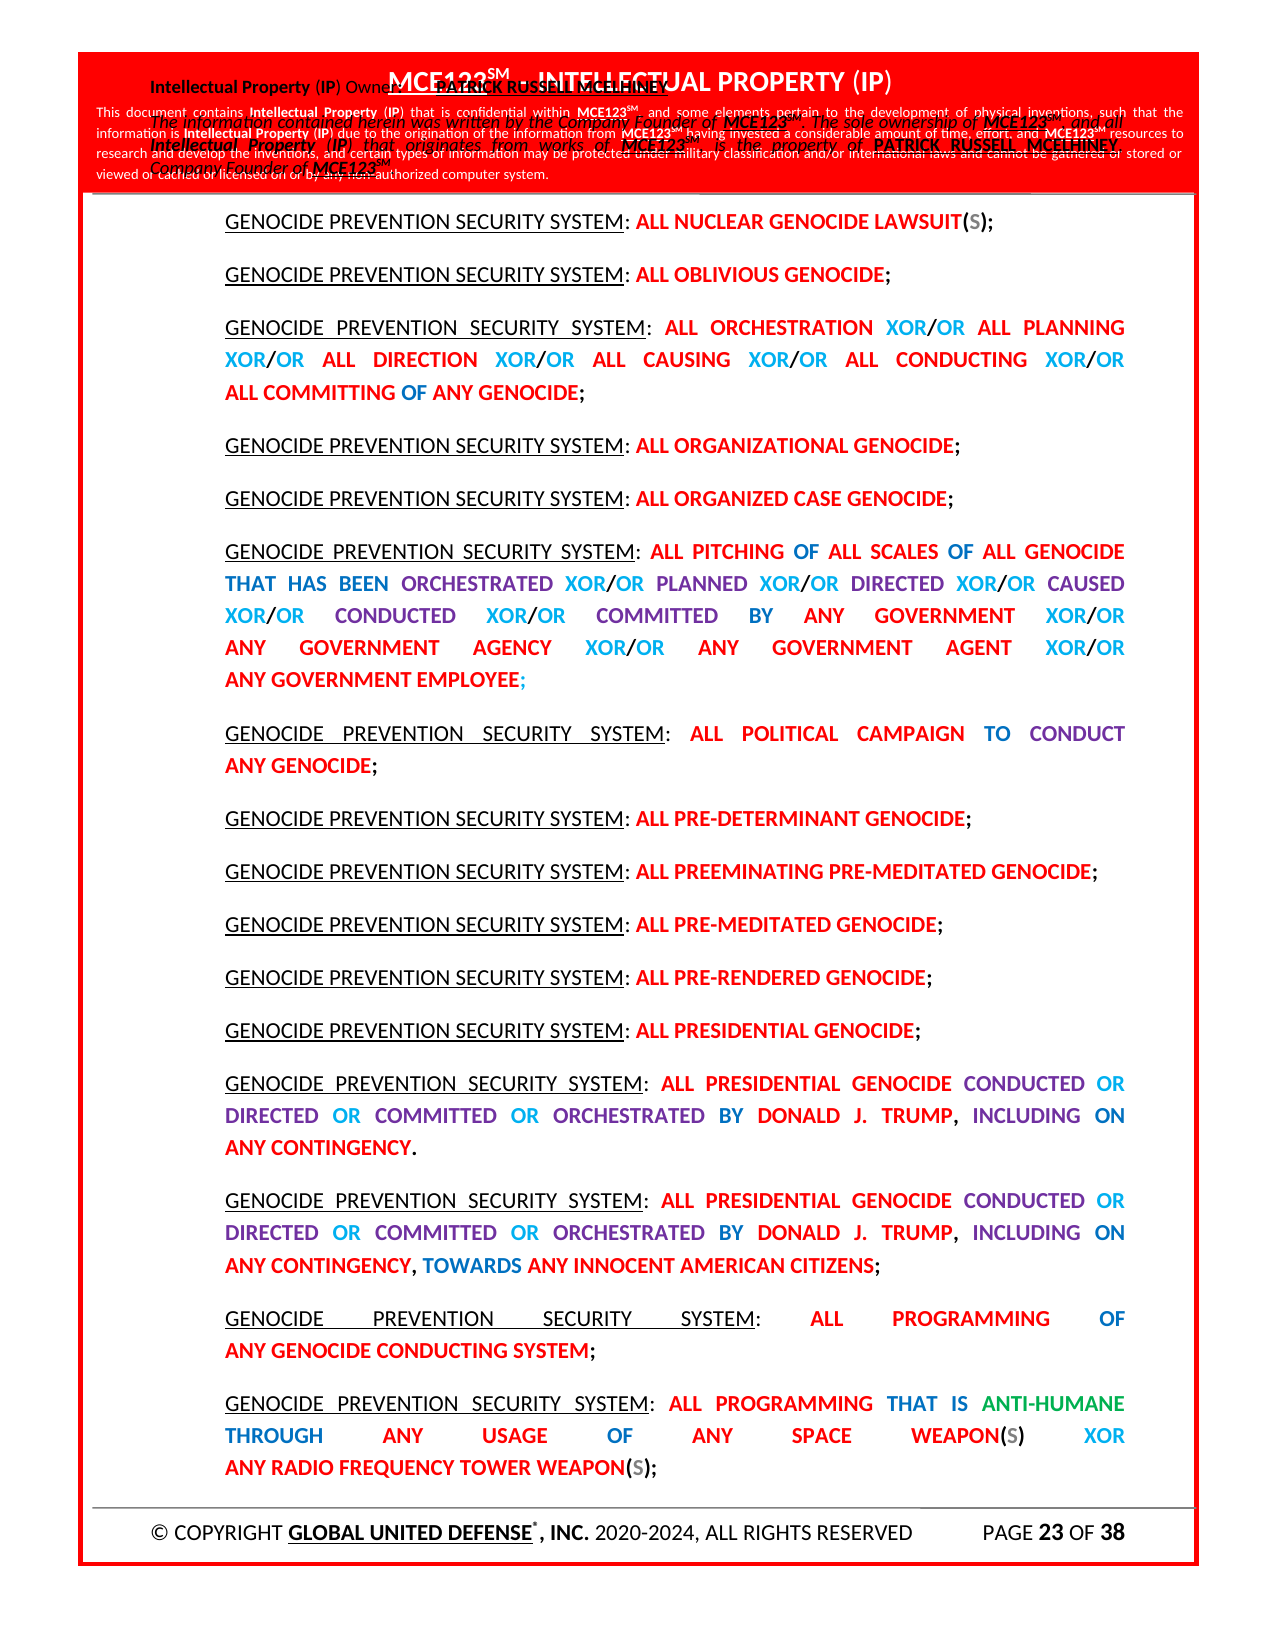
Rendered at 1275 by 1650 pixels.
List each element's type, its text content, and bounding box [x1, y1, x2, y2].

text GENOCIDE PREVENTION SECURITY SYSTEM: ALL OBLIVIOUS GENOCIDE; [225, 260, 1125, 288]
text GENOCIDE PREVENTION SECURITY SYSTEM: ALL PREEMINATING PRE-MEDITATED GENOCIDE; [225, 857, 1125, 885]
text GENOCIDE PREVENTION SECURITY SYSTEM: ALL POLITICAL CAMPAIGN TO CONDUCT ANY GENOCIDE; [225, 719, 1125, 779]
text GENOCIDE PREVENTION SECURITY SYSTEM: ALL PRE-RENDERED GENOCIDE; [225, 963, 1125, 991]
text GENOCIDE PREVENTION SECURITY SYSTEM: ALL PROGRAMMING THAT IS ANTI-HUMANE THROUGH ANY USAGE OF ANY SPACE WEAPON(S) XOR ANY RADIO FREQUENCY TOWER WEAPON(S); [225, 1389, 1125, 1481]
text GENOCIDE PREVENTION SECURITY SYSTEM: ALL ORCHESTRATION XOR/OR ALL PLANNING XOR/OR ALL DIRECTION XOR/OR ALL CAUSING XOR/OR ALL CONDUCTING XOR/OR ALL COMMITTING OF ANY GENOCIDE; [225, 313, 1125, 406]
text GENOCIDE PREVENTION SECURITY SYSTEM: ALL PRESIDENTIAL GENOCIDE; [225, 1016, 1125, 1044]
text GENOCIDE PREVENTION SECURITY SYSTEM: ALL PRE-DETERMINANT GENOCIDE; [225, 804, 1125, 832]
text GENOCIDE PREVENTION SECURITY SYSTEM: ALL ORGANIZED CASE GENOCIDE; [225, 484, 1125, 512]
text GENOCIDE PREVENTION SECURITY SYSTEM: ALL PRESIDENTIAL GENOCIDE CONDUCTED OR DIRECTED OR COMMITTED OR ORCHESTRATED BY DONALD J. TRUMP, INCLUDING ON ANY CONTINGENCY. [225, 1069, 1125, 1161]
text GENOCIDE PREVENTION SECURITY SYSTEM: ALL PITCHING OF ALL SCALES OF ALL GENOCIDE THAT HAS BEEN ORCHESTRATED XOR/OR PLANNED XOR/OR DIRECTED XOR/OR CAUSED XOR/OR CONDUCTED XOR/OR COMMITTED BY ANY GOVERNMENT XOR/OR ANY GOVERNMENT AGENCY XOR/OR ANY GOVERNMENT AGENT XOR/OR ANY GOVERNMENT EMPLOYEE; [225, 537, 1125, 694]
text GENOCIDE PREVENTION SECURITY SYSTEM: ALL NUCLEAR GENOCIDE LAWSUIT(S); [225, 207, 1125, 235]
text GENOCIDE PREVENTION SECURITY SYSTEM: ALL PROGRAMMING OF ANY GENOCIDE CONDUCTING SYSTEM; [225, 1304, 1125, 1364]
text GENOCIDE PREVENTION SECURITY SYSTEM: ALL ORGANIZATIONAL GENOCIDE; [225, 431, 1125, 459]
text GENOCIDE PREVENTION SECURITY SYSTEM: ALL PRESIDENTIAL GENOCIDE CONDUCTED OR DIRECTED OR COMMITTED OR ORCHESTRATED BY DONALD J. TRUMP, INCLUDING ON ANY CONTINGENCY, TOWARDS ANY INNOCENT AMERICAN CITIZENS; [225, 1186, 1125, 1279]
text GENOCIDE PREVENTION SECURITY SYSTEM: ALL PRE-MEDITATED GENOCIDE; [225, 910, 1125, 938]
